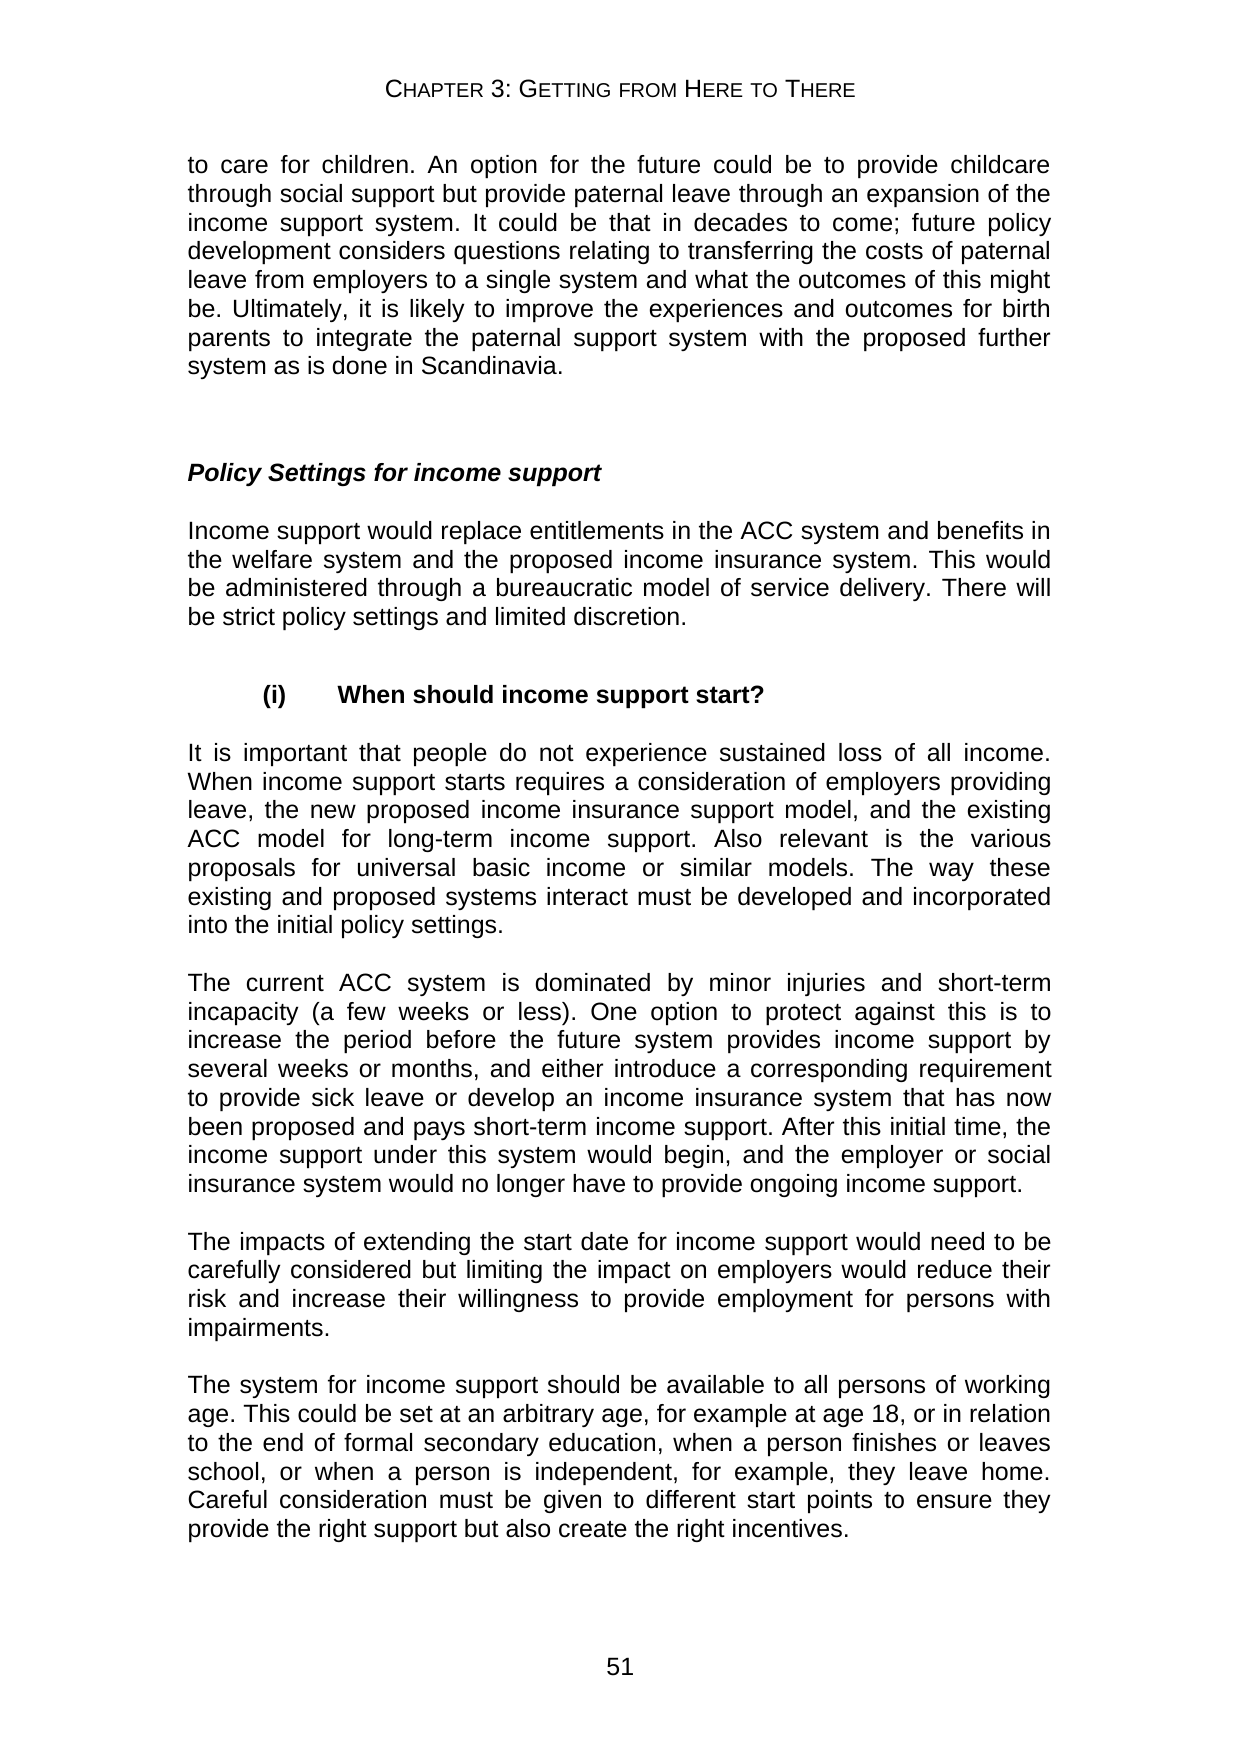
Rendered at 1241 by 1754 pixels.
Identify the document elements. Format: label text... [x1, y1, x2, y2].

subtitle (i) When should income support start? [187, 680, 1053, 709]
text The impacts of extending the start date for income support would need to be carefully considered but limiting the impact on employers would reduce their risk and increase their willingness to provide employment for persons with impairments. [187, 1227, 1053, 1342]
text The system for income support should be available to all persons of working age. This could be set at an arbitrary age, for example at age 18, or in relation to the end of formal secondary education, when a person finishes or leaves school, or when a person is independent, for example, they leave home. Careful consideration must be given to different start points to ensure they provide the right support but also create the right incentives. [187, 1370, 1053, 1543]
text The current ACC system is dominated by minor injuries and short-term incapacity (a few weeks or less). One option to protect against this is to increase the period before the future system provides income support by several weeks or months, and either introduce a corresponding requirement to provide sick leave or develop an income insurance system that has now been proposed and pays short-term income support. After this initial time, the income support under this system would begin, and the employer or social insurance system would no longer have to provide ongoing income support. [187, 968, 1053, 1198]
text Income support would replace entitlements in the ACC system and benefits in the welfare system and the proposed income insurance system. This would be administered through a bureaucratic model of service delivery. There will be strict policy settings and limited discretion. [187, 516, 1053, 631]
text It is important that people do not experience sustained loss of all income. When income support starts requires a consideration of employers providing leave, the new proposed income insurance support model, and the existing ACC model for long-term income support. Also relevant is the various proposals for universal basic income or similar models. The way these existing and proposed systems interact must be developed and incorporated into the initial policy settings. [187, 738, 1053, 939]
subtitle Policy Settings for income support [187, 458, 1053, 487]
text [187, 150, 1053, 380]
